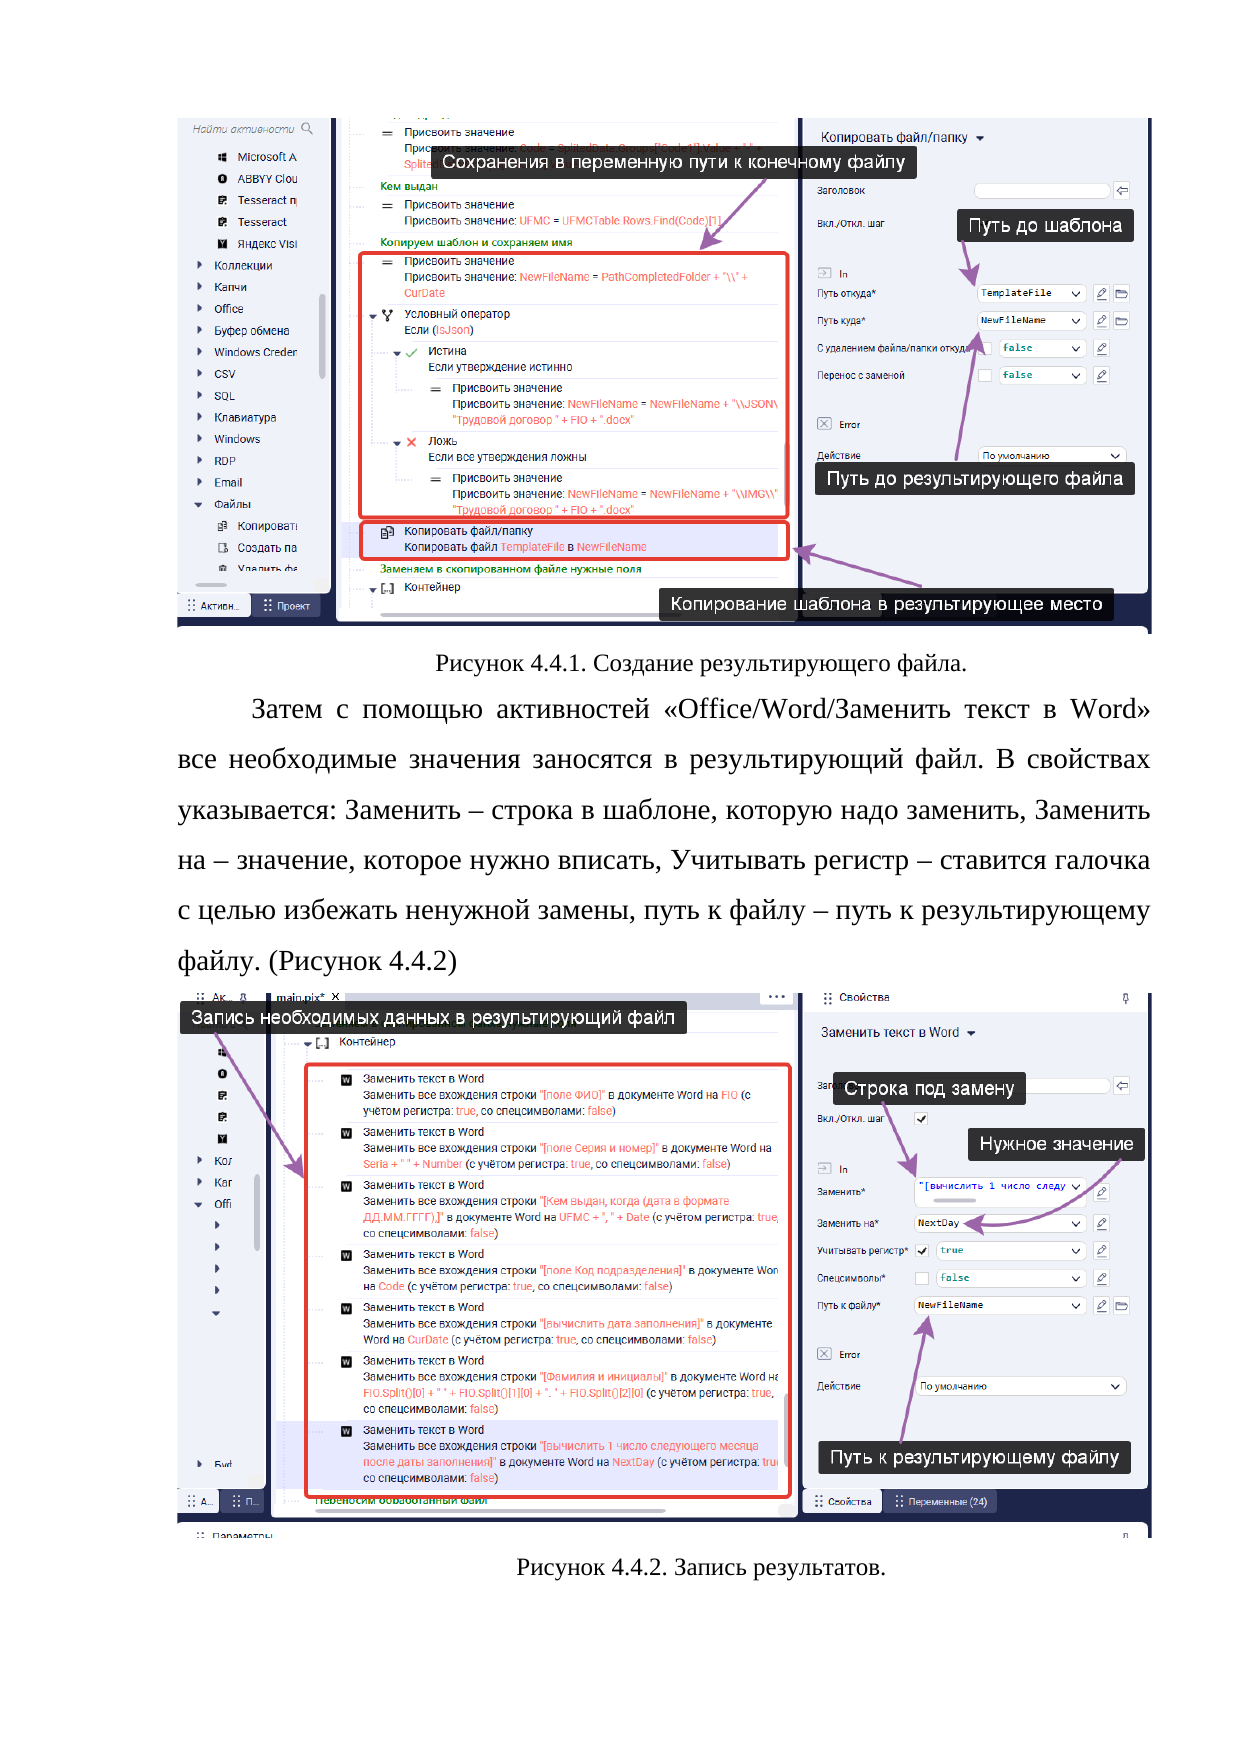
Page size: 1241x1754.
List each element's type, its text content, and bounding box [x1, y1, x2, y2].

picture [177, 118, 1152, 634]
text Рисунок 4.4.2. Запись результатов. [177, 1552, 1152, 1580]
text Рисунок 4.4.1. Создание результирующего файла. [177, 648, 1152, 677]
picture [177, 993, 1152, 1538]
text Затем с помощью активностей «Office/Word/Заменить текст в Word» все необходимые значения заносятся в результирующий файл. В свойствах указывается: Заменить – строка в шаблоне, которую надо заменить, Заменить на – значение, которое нужно вписать, Учитывать регистр – ставится галочка с целью избежать ненужной замены, путь к файлу – путь к результирующему файлу. (Рисунок 4.4.2) [177, 691, 1152, 976]
